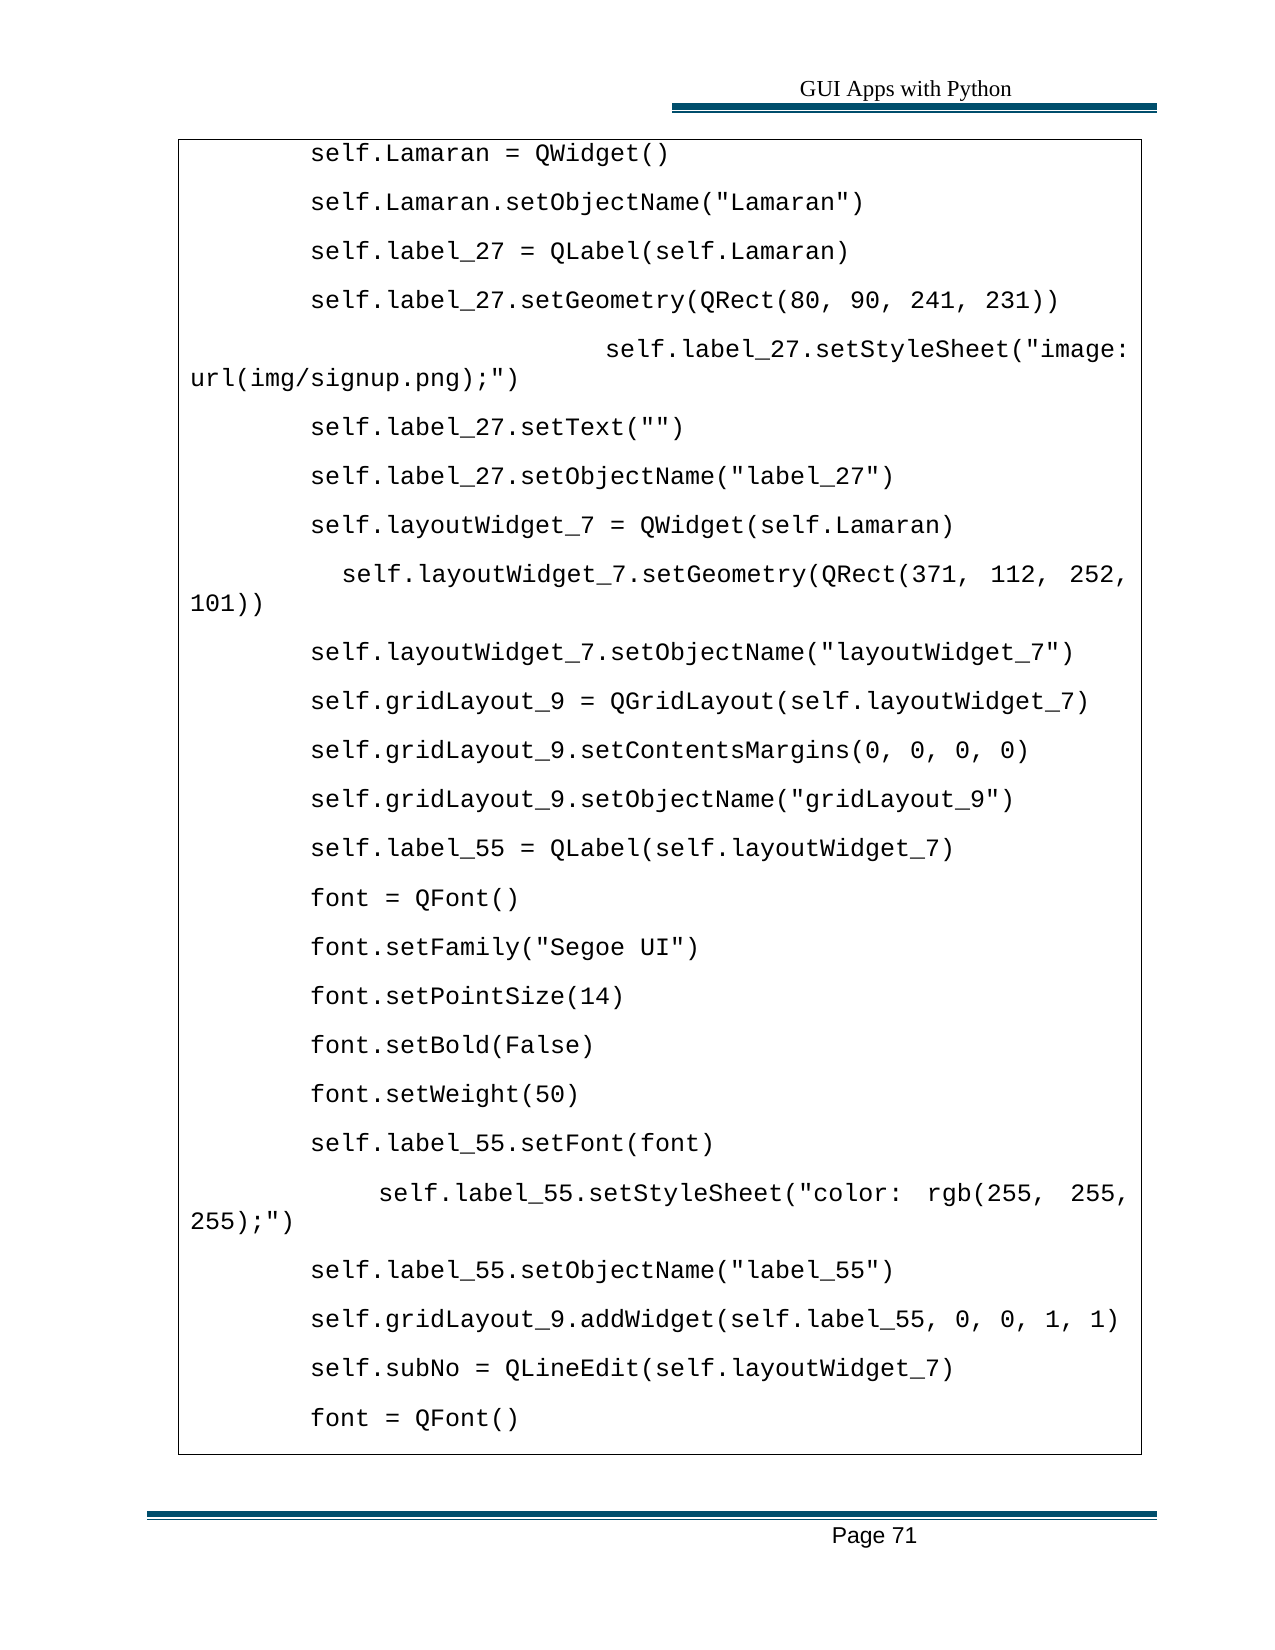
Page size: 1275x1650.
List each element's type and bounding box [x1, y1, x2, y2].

table_header [179, 140, 1141, 1454]
